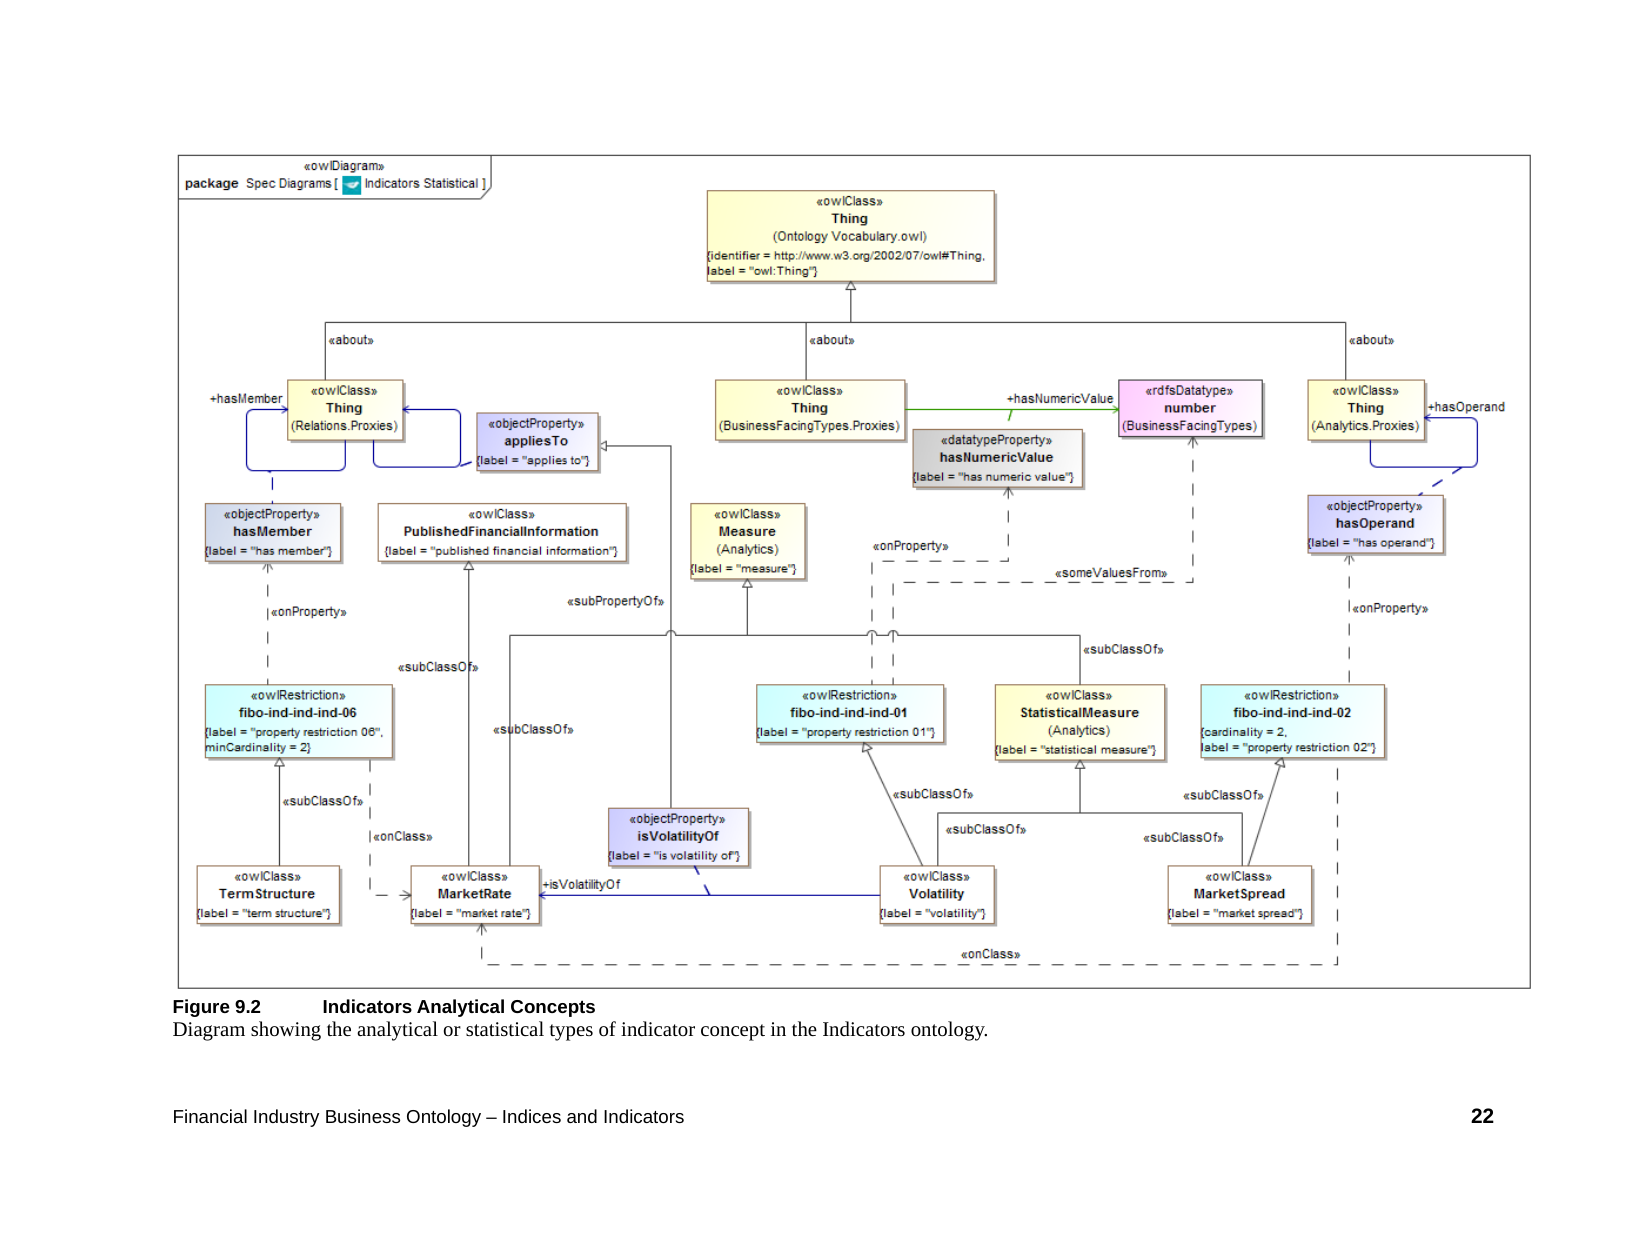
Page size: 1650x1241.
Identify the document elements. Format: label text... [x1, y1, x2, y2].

text Diagram showing the analytical or statistical types of indicator concept in the Indicators ontology. [172, 1017, 1537, 1041]
text Figure 9.2 Indicators Analytical Concepts [172, 996, 1537, 1017]
picture [172, 150, 1538, 996]
